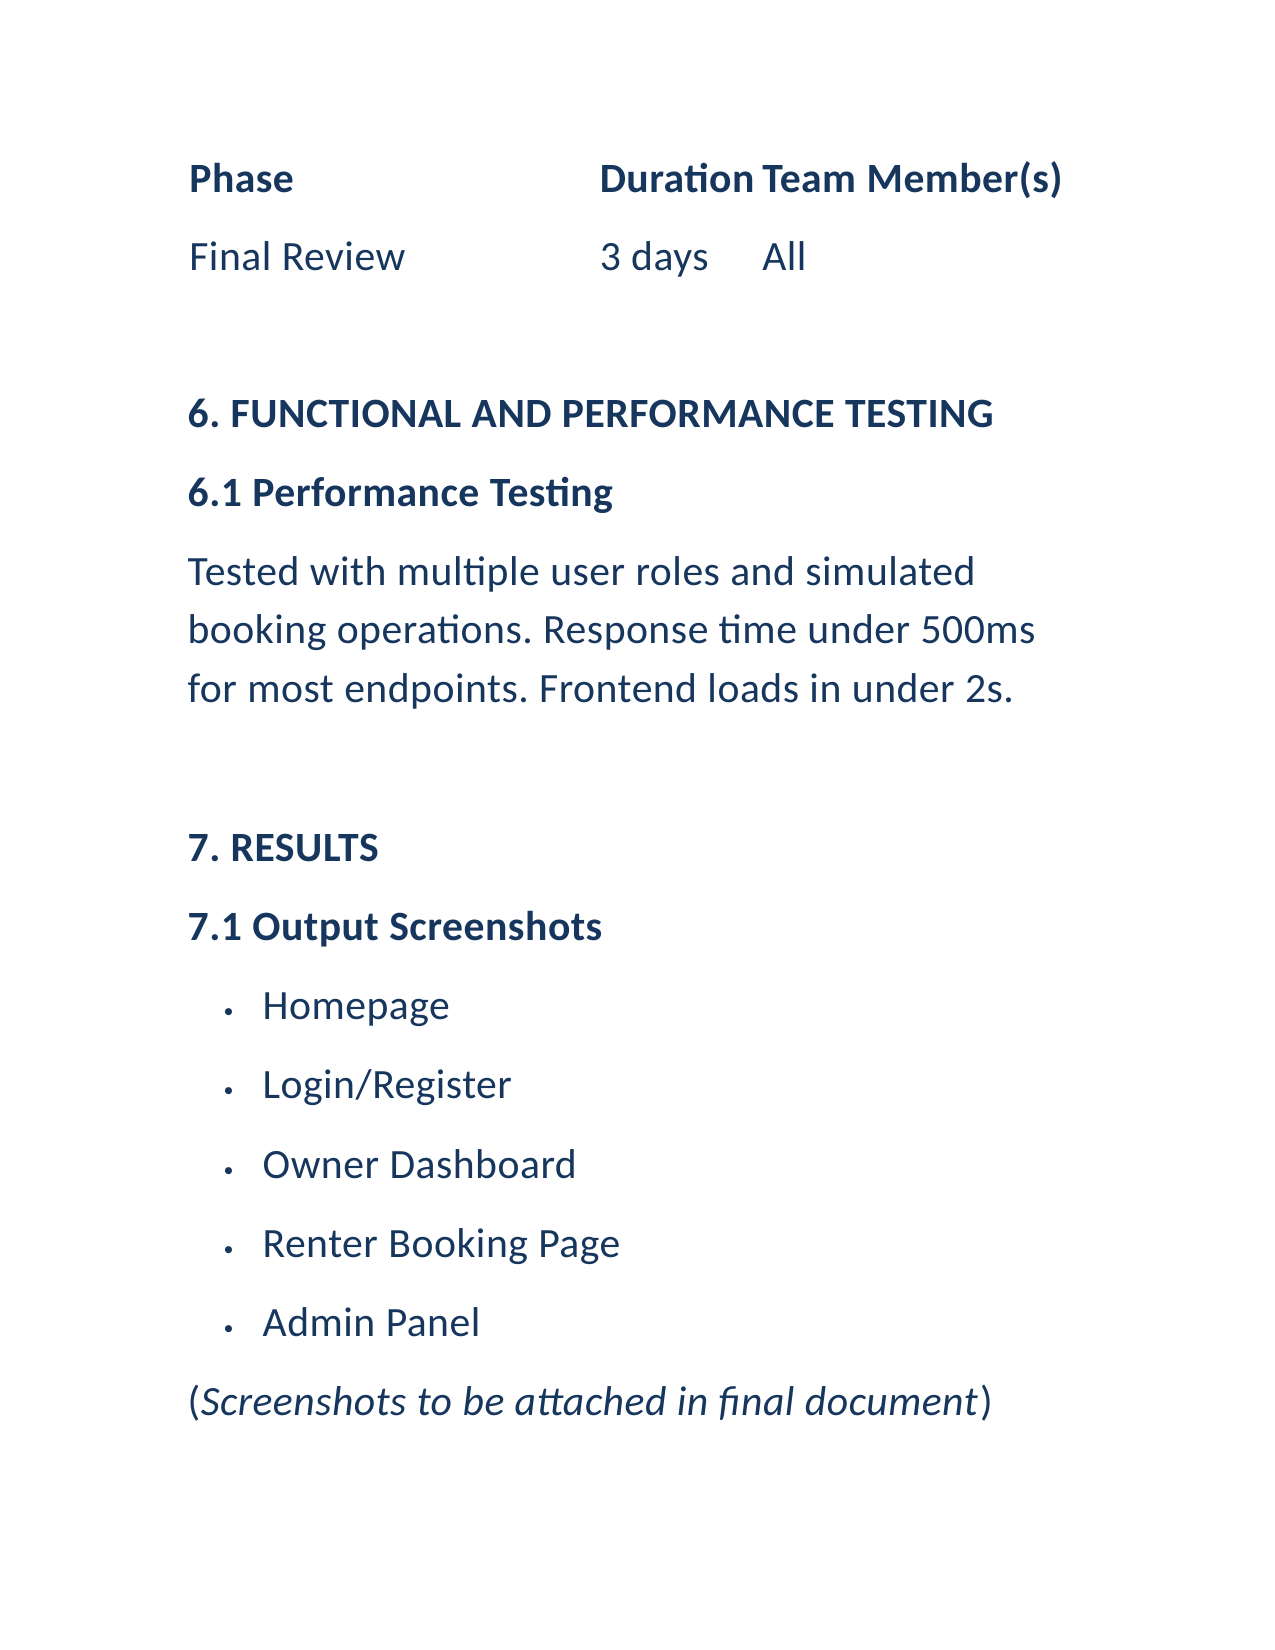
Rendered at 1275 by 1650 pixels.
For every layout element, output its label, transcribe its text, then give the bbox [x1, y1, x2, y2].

text 7. RESULTS [187, 821, 1087, 871]
text 6.1 Performance Testing [187, 466, 1087, 517]
table_header Team Member(s) [760, 150, 1069, 229]
list Homepage [225, 979, 1087, 1030]
text 7.1 Output Screenshots [187, 900, 1087, 951]
table_header Phase [188, 150, 598, 229]
table_cell All [760, 229, 1069, 307]
list Renter Booking Page [225, 1217, 1087, 1268]
text 6. FUNCTIONAL AND PERFORMANCE TESTING [187, 387, 1087, 437]
text Tested with multiple user roles and simulated booking operations. Response time under 500ms for most endpoints. Frontend loads in under 2s. [187, 545, 1087, 713]
text (Screenshots to be attached in final document) [187, 1375, 1087, 1426]
table_cell 3 days [598, 229, 760, 307]
list Login/Register [225, 1058, 1087, 1109]
list Owner Dashboard [225, 1138, 1087, 1188]
list Admin Panel [225, 1296, 1087, 1347]
table_header Duration [598, 150, 760, 229]
table_cell Final Review [188, 229, 598, 307]
